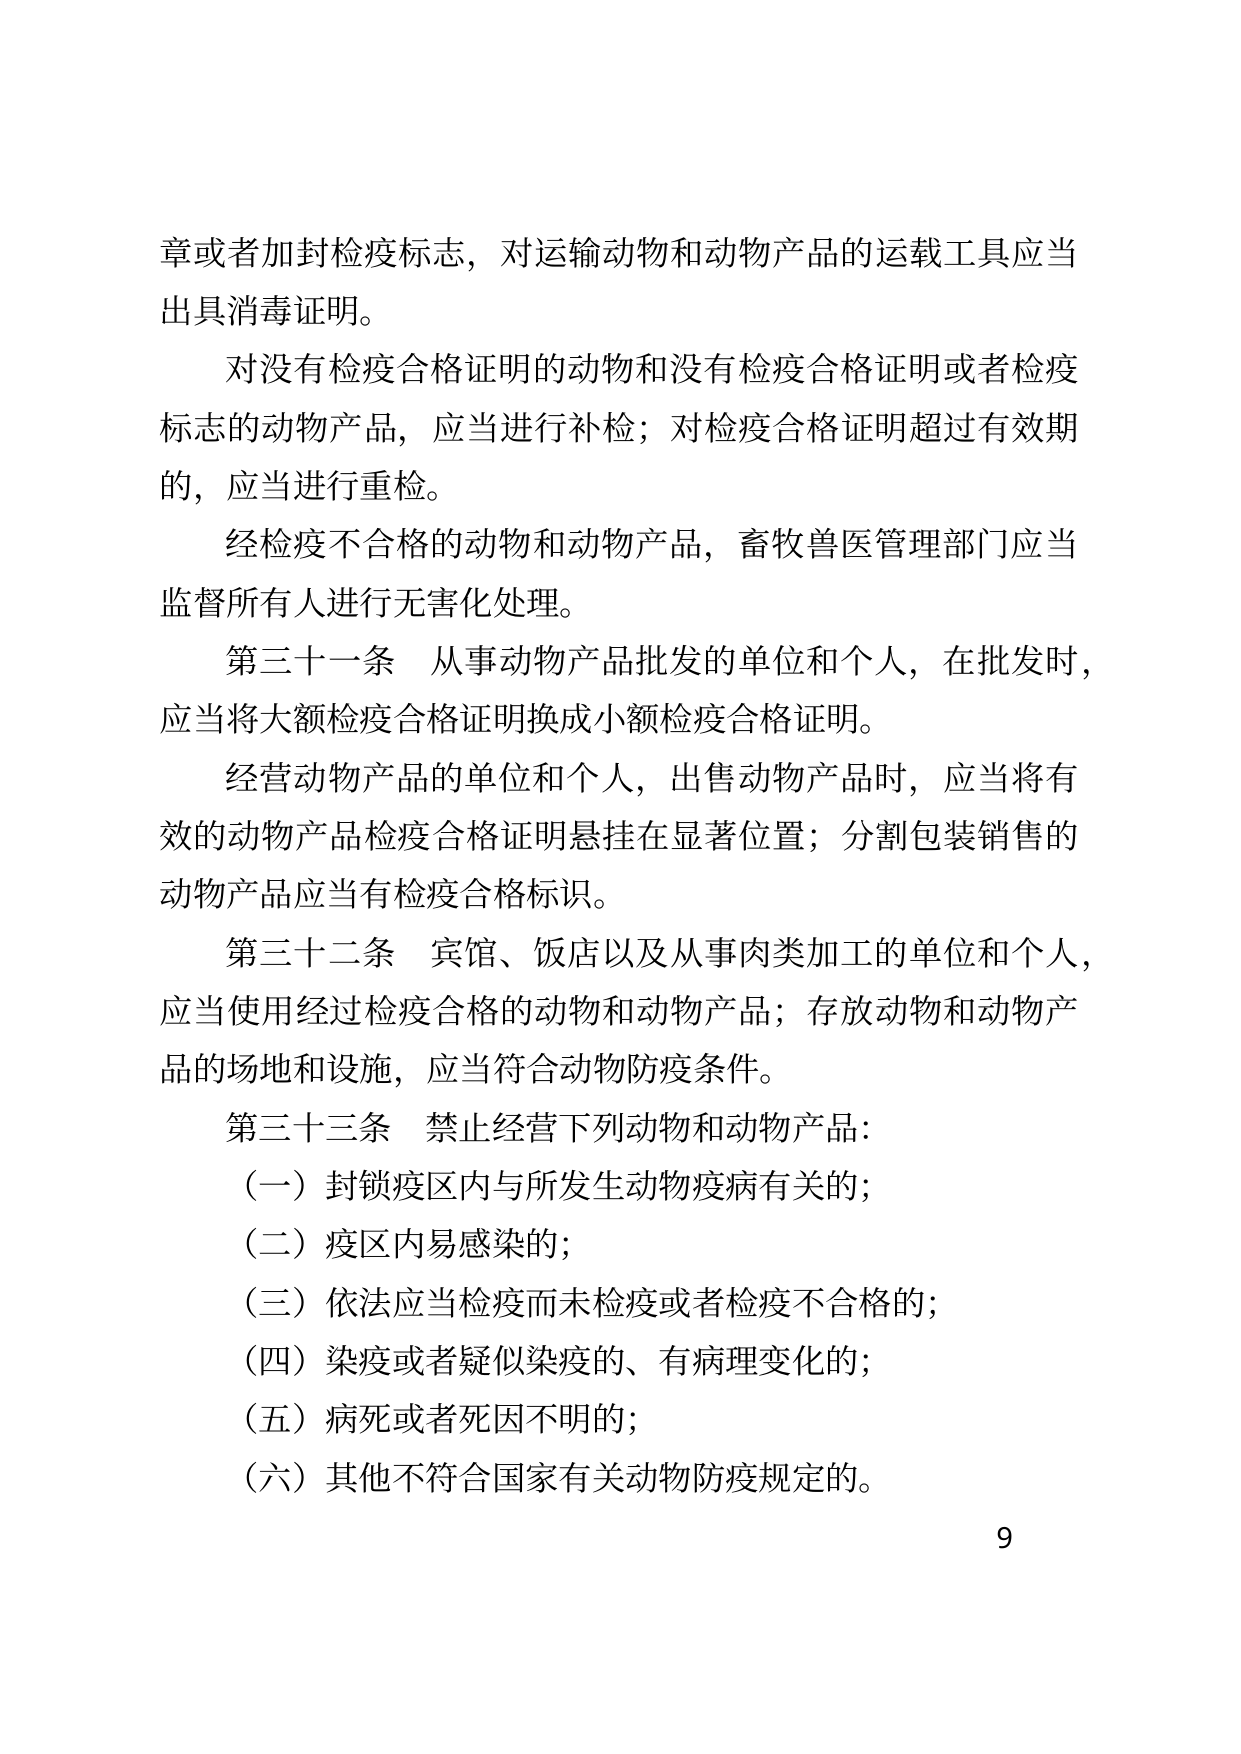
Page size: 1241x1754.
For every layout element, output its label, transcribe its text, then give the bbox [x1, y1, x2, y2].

text （四）染疫或者疑似染疫的、有病理变化的； [159, 1327, 1081, 1385]
text （二）疫区内易感染的； [159, 1210, 1081, 1268]
text （五）病死或者死因不明的； [159, 1385, 1081, 1443]
text 经检疫不合格的动物和动物产品，畜牧兽医管理部门应当监督所有人进行无害化处理。 [159, 510, 1081, 627]
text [159, 218, 1081, 335]
text 对没有检疫合格证明的动物和没有检疫合格证明或者检疫标志的动物产品，应当进行补检；对检疫合格证明超过有效期的，应当进行重检。 [159, 335, 1081, 510]
text 第三十二条 宾馆、饭店以及从事肉类加工的单位和个人，应当使用经过检疫合格的动物和动物产品；存放动物和动物产品的场地和设施，应当符合动物防疫条件。 [159, 918, 1081, 1093]
text （一）封锁疫区内与所发生动物疫病有关的； [159, 1152, 1081, 1210]
text （三）依法应当检疫而未检疫或者检疫不合格的； [159, 1268, 1081, 1327]
text 经营动物产品的单位和个人，出售动物产品时，应当将有效的动物产品检疫合格证明悬挂在显著位置；分割包装销售的动物产品应当有检疫合格标识。 [159, 743, 1081, 918]
text （六）其他不符合国家有关动物防疫规定的。 [159, 1443, 1081, 1502]
text 第三十三条 禁止经营下列动物和动物产品： [159, 1093, 1081, 1152]
text 第三十一条 从事动物产品批发的单位和个人，在批发时，应当将大额检疫合格证明换成小额检疫合格证明。 [159, 627, 1081, 743]
